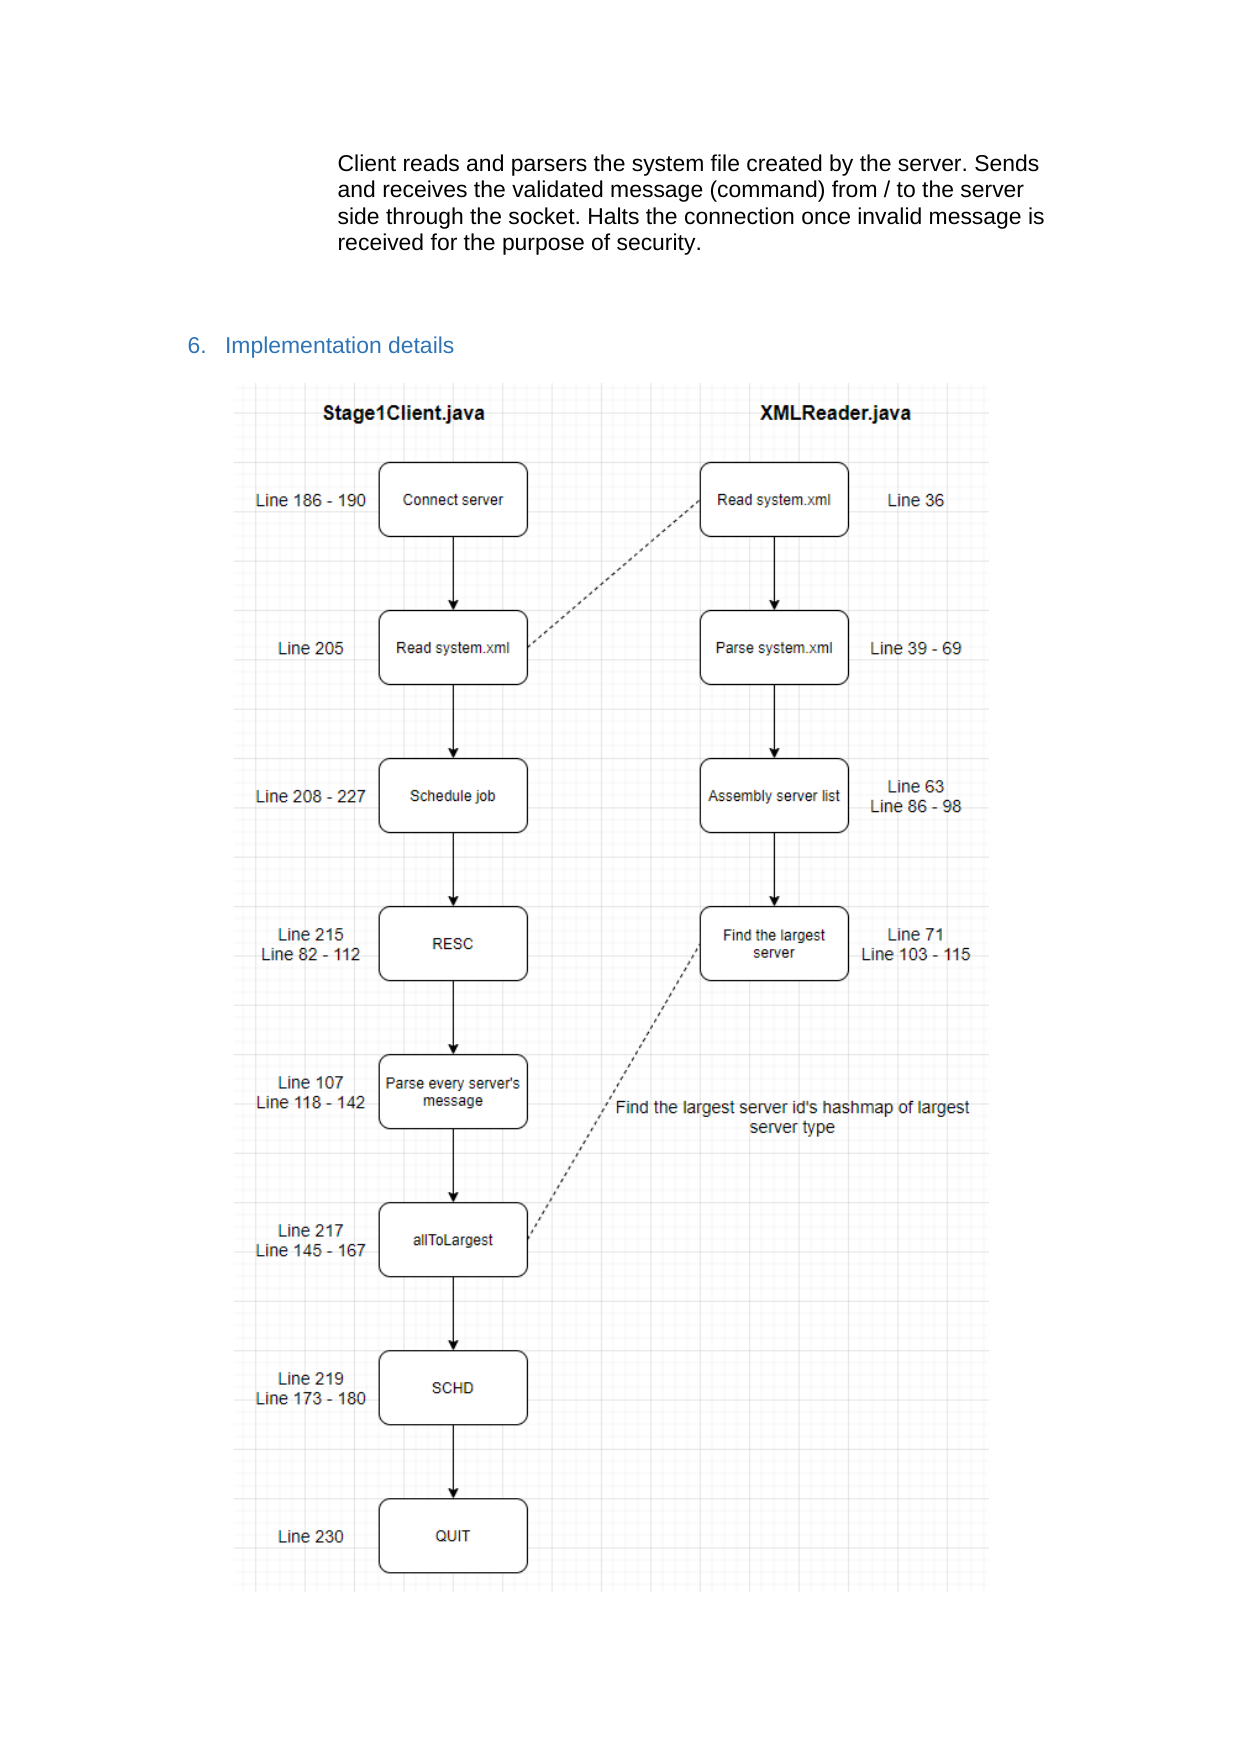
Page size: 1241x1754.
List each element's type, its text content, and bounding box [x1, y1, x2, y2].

text 6. Implementation details [187, 332, 1053, 358]
picture [233, 383, 989, 1592]
text Client reads and parsers the system file created by the server. Sends and receives the validated message (command) from / to the server side through the socket. Halts the connection once invalid message is received for the purpose of security. [337, 150, 1053, 255]
